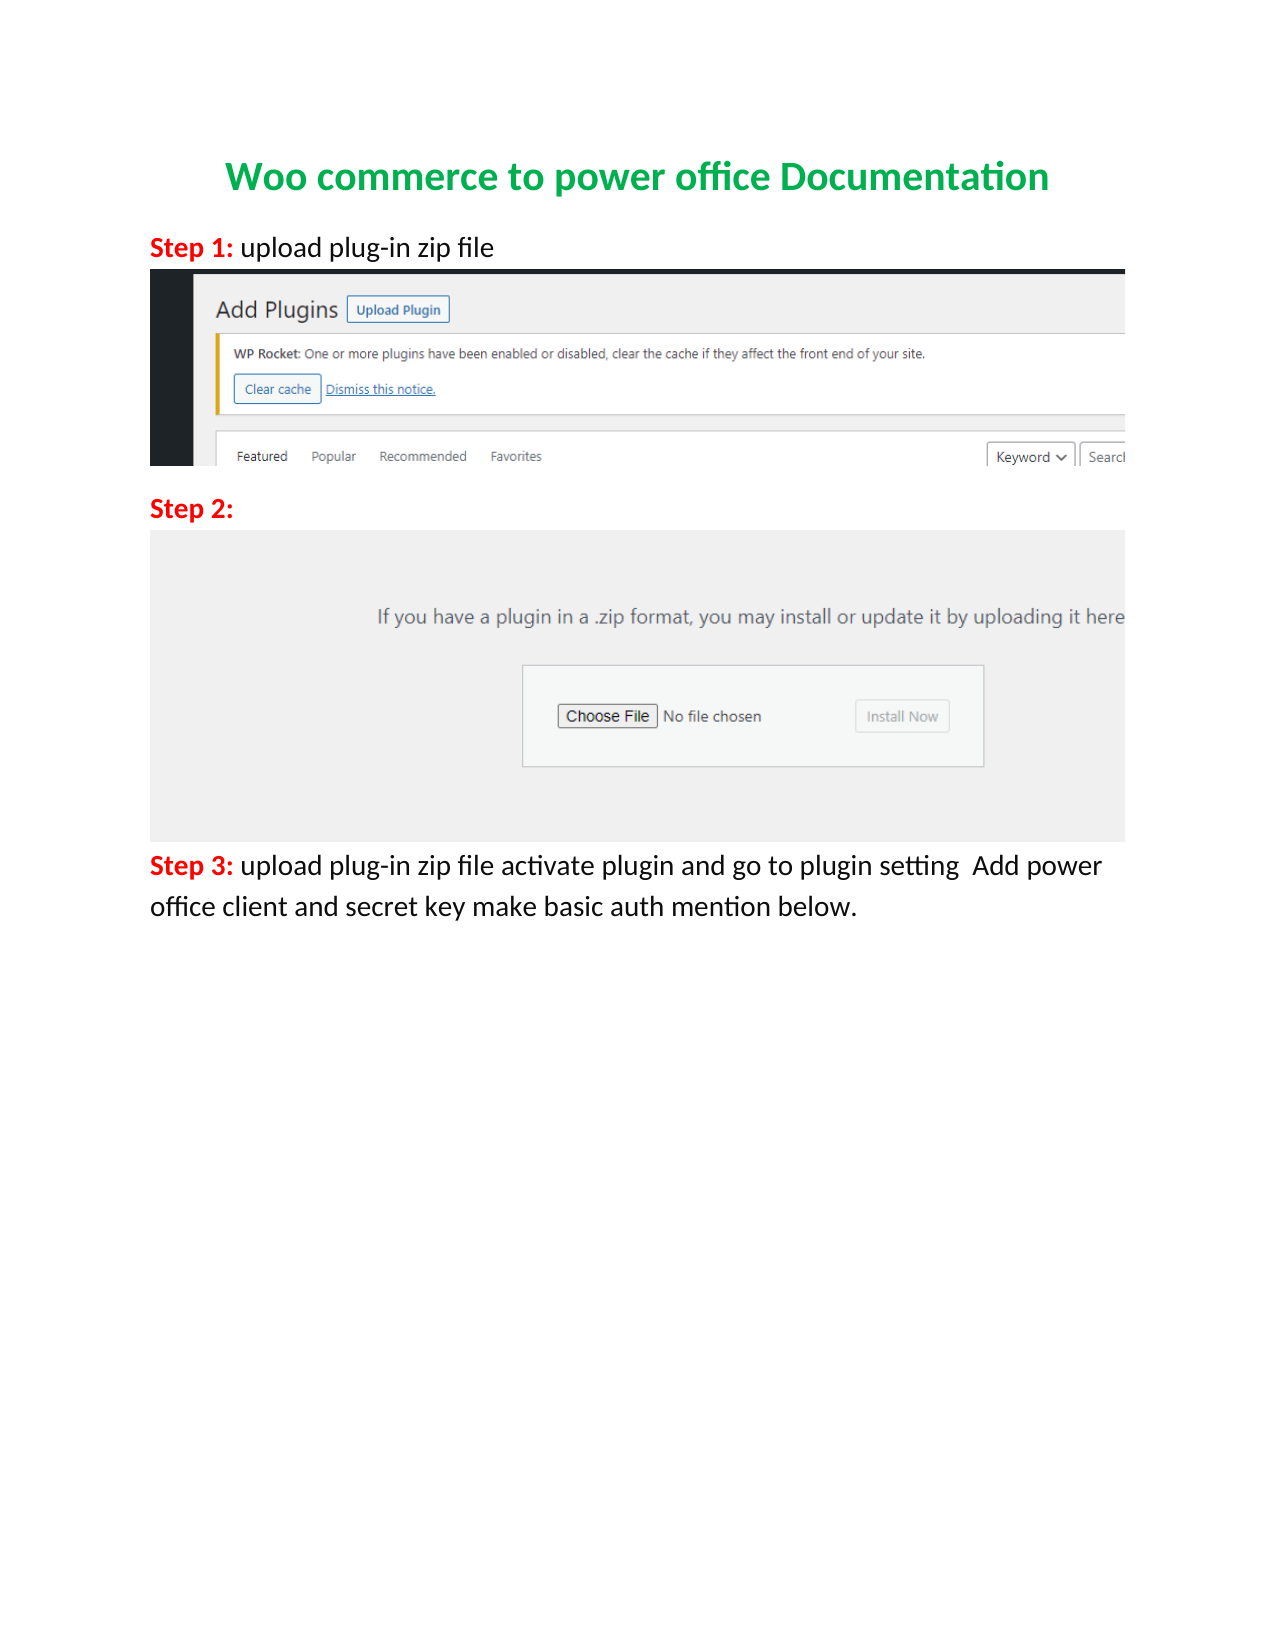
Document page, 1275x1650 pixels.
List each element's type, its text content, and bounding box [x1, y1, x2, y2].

text Step 1: upload plug-in zip file [150, 229, 1125, 269]
text Step 2: Step 3: upload plug-in zip file activate plugin and go to plugin setting Add power office client and secret key make basic auth mention below. [150, 842, 1125, 924]
text Step 2: Step 3: upload plug-in zip file activate plugin and go to plugin setting Add power office client and secret key make basic auth mention below. [150, 491, 1125, 530]
text Woo commerce to power office Documentation [150, 150, 1125, 201]
picture [150, 530, 1125, 842]
picture [150, 269, 1125, 466]
